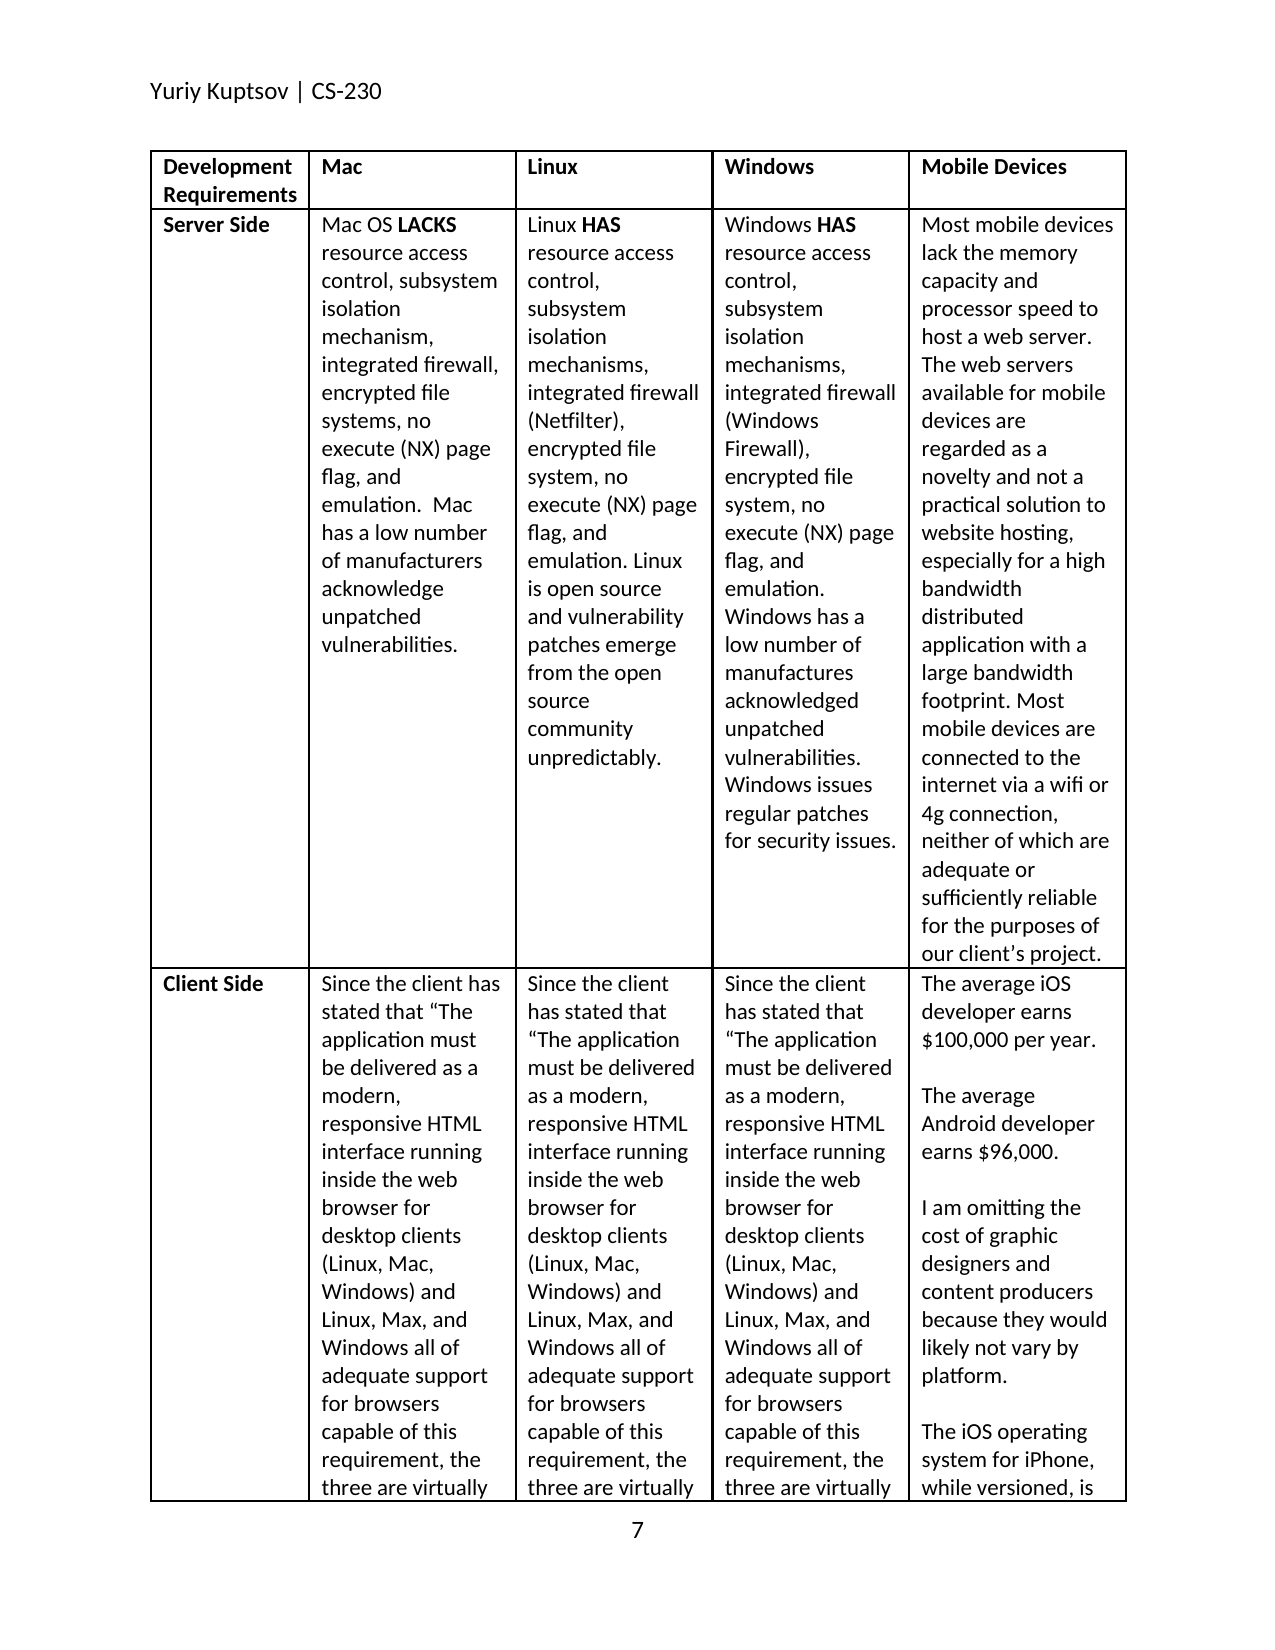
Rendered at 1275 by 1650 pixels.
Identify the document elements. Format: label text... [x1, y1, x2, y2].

table_header Windows [714, 152, 908, 208]
table_cell Windows HAS resource access control, subsystem isolation mechanisms, integrated firewall (Windows Firewall), encrypted file system, no execute (NX) page flag, and emulation. Windows has a low number of manufactures acknowledged unpatched vulnerabilities. Windows issues regular patches for security issues. [714, 210, 908, 967]
table_header Mobile Devices [910, 152, 1125, 208]
table_cell Client Side [152, 969, 308, 1500]
table_cell Linux HAS resource access control, subsystem isolation mechanisms, integrated firewall (Netfilter), encrypted file system, no execute (NX) page flag, and emulation. Linux is open source and vulnerability patches emerge from the open source community unpredictably. [517, 210, 711, 967]
table_header Development Requirements [152, 152, 308, 208]
table_header Mac [310, 152, 515, 208]
table_cell Mac OS LACKS resource access control, subsystem isolation mechanism, integrated firewall, encrypted file systems, no execute (NX) page flag, and emulation. Mac has a low number of manufacturers acknowledge unpatched vulnerabilities. [310, 210, 515, 967]
table_cell Server Side [152, 210, 308, 967]
table_cell Since the client has stated that “The application must be delivered as a modern, responsive HTML interface running inside the web browser for desktop clients (Linux, Mac, Windows) and Linux, Max, and Windows all of adequate support for browsers capable of this requirement, the three are virtually equal in ability and cost per the client’s desire. This includes the salaries of client-side web developers. However, anticipating that the professor wants an enumeration of other aspects of development on Windows, I have included following (see below). The average Apple Software Engineer is paid $136,000 per year. I am omitting the cost of graphic designers and content producers because they would likely not vary by platform. Browser support for the Apple Platform is equal to Windows in terms of running web clients on the platform. [714, 969, 908, 1500]
table_cell Since the client has stated that “The application must be delivered as a modern, responsive HTML interface running inside the web browser for desktop clients (Linux, Mac, Windows) and Linux, Max, and Windows all of adequate support for browsers capable of this requirement, the three are virtually equal in ability and cost per the client’s desire. This includes the salaries of client-side web developers. However, anticipating that the professor wants an enumeration of other aspects of development on Apple, I have included following (see below). The average Apple Software Engineer is paid $136,000 per year. I am omitting the cost of graphic designers and content producers because they would likely not vary by platform. Browser support for the Apple Platform is equal to Windows in terms of running web clients on the platform. [310, 969, 515, 1500]
table_cell The average iOS developer earns $100,000 per year. The average Android developer earns $96,000. I am omitting the cost of graphic designers and content producers because they would likely not vary by platform. The iOS operating system for iPhone, while versioned, is consistent across all versions and the hardware is consistent. This would reduce the cost of tailoring the client app to different models of the iPhone. iPhone appeals to a wealthier demographic, in general. It has a smaller user base than Android, but that userbase may have more disposable income. The Android operating system suffers from running on a wide range of hardware platforms. Unlike iPhone, the Android developer cannot assume that all of devices running their application will behave the same way on all hardware that runs Android. Android smartphone come in a wide range of memory, processor, and device configurations. Maintaining a client app on Android is a considerably more complex task than on Apple (iPhone). Moreover, testing an Android app requires running it on a wide range of devices. Android has a much more diverse userbase than iPhone. Apps running on Android are likely to be more widely used and appeal to a larger market share. [910, 969, 1125, 1500]
table_cell Most mobile devices lack the memory capacity and processor speed to host a web server. The web servers available for mobile devices are regarded as a novelty and not a practical solution to website hosting, especially for a high bandwidth distributed application with a large bandwidth footprint. Most mobile devices are connected to the internet via a wifi or 4g connection, neither of which are adequate or sufficiently reliable for the purposes of our client’s project. [910, 210, 1125, 967]
table_header Linux [517, 152, 711, 208]
table_cell Since the client has stated that “The application must be delivered as a modern, responsive HTML interface running inside the web browser for desktop clients (Linux, Mac, Windows) and Linux, Max, and Windows all of adequate support for browsers capable of this requirement, the three are virtually equal in ability and cost per the client’s desire. This includes the salaries of client-side web developers. However, anticipating that the professor wants an enumeration of other aspects of development on Linux, I have included following (see below). The average Apple Software Engineer is paid $136,000 per year. I am omitting the cost of graphic designers and content producers because they would likely not vary by platform. Browser support for the Apple Platform is equal to Windows in terms of running web clients on the platform. [517, 969, 711, 1500]
